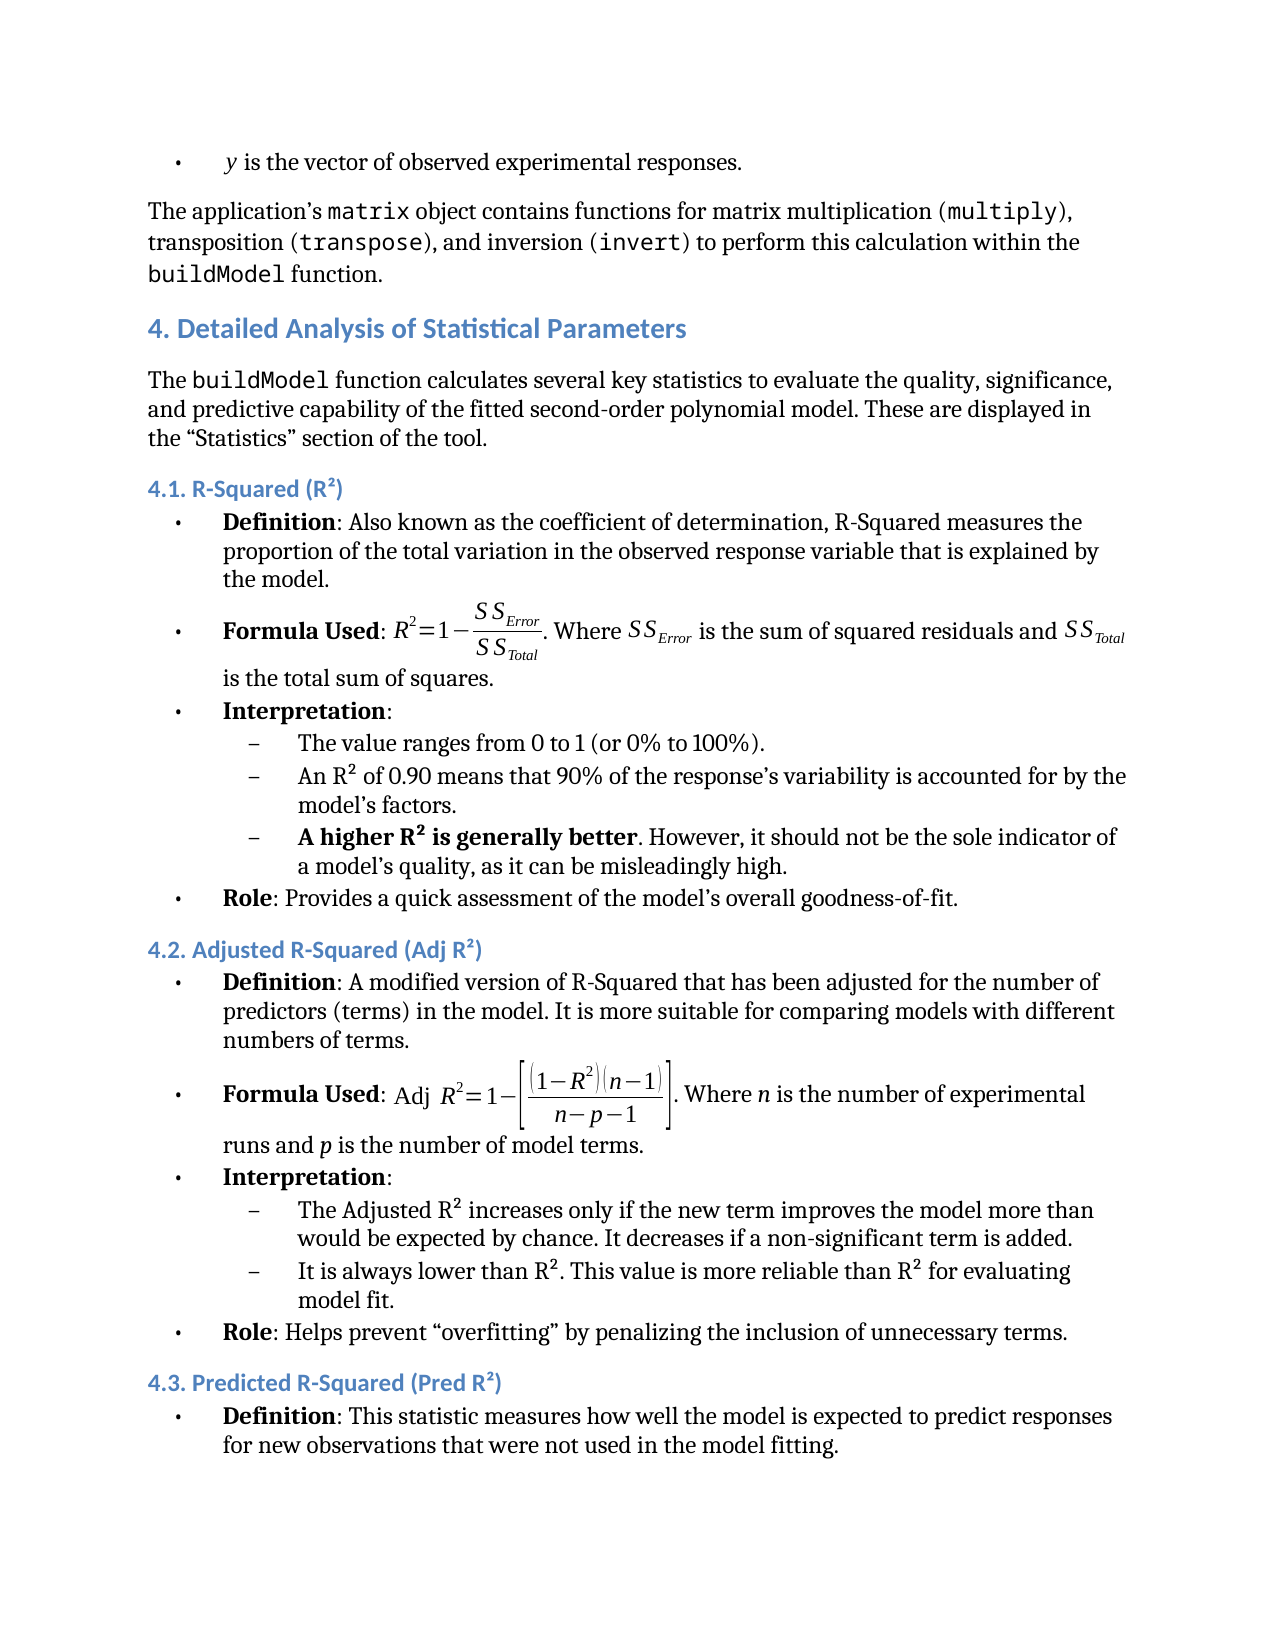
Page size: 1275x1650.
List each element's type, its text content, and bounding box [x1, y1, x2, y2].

list Formula Used: . Where n is the number of experimental runs and p is the number of model terms. [173, 1058, 1127, 1159]
list Definition: A modified version of R-Squared that has been adjusted for the number of predictors (terms) in the model. It is more suitable for comparing models with different numbers of terms. [173, 968, 1127, 1054]
list Definition: This statistic measures how well the model is expected to predict responses for new observations that were not used in the model fitting. [173, 1402, 1127, 1459]
list Interpretation: [173, 697, 1127, 726]
list Formula Used: . Where is the sum of squared residuals and is the total sum of squares. [173, 598, 1127, 693]
list Interpretation: [173, 1163, 1127, 1192]
list is the vector of observed experimental responses. [173, 148, 1127, 176]
list It is always lower than R². This value is more reliable than R² for evaluating model fit. [248, 1257, 1127, 1314]
subtitle 4. Detailed Analysis of Statistical Parameters [148, 310, 1127, 345]
subtitle 4.1. R-Squared (R²) [148, 474, 1127, 504]
list A higher R² is generally better. However, it should not be the sole indicator of a model’s quality, as it can be misleadingly high. [248, 823, 1127, 881]
list An R² of 0.90 means that 90% of the response’s variability is accounted for by the model’s factors. [248, 762, 1127, 819]
subtitle 4.2. Adjusted R-Squared (Adj R²) [148, 934, 1127, 964]
text The buildModel function calculates several key statistics to evaluate the quality, significance, and predictive capability of the fitted second-order polynomial model. These are displayed in the “Statistics” section of the tool. [148, 364, 1127, 453]
text The application’s matrix object contains functions for matrix multiplication (multiply), transposition (transpose), and inversion (invert) to perform this calculation within the buildModel function. [148, 195, 1127, 289]
list The Adjusted R² increases only if the new term improves the model more than would be expected by chance. It decreases if a non-significant term is added. [248, 1196, 1127, 1253]
list Role: Helps prevent “overfitting” by penalizing the inclusion of unnecessary terms. [173, 1318, 1127, 1347]
subtitle 4.3. Predicted R-Squared (Pred R²) [148, 1368, 1127, 1398]
list The value ranges from 0 to 1 (or 0% to 100%). [248, 729, 1127, 758]
list Definition: Also known as the coefficient of determination, R-Squared measures the proportion of the total variation in the observed response variable that is explained by the model. [173, 508, 1127, 594]
list Role: Provides a quick assessment of the model’s overall goodness-of-fit. [173, 884, 1127, 913]
